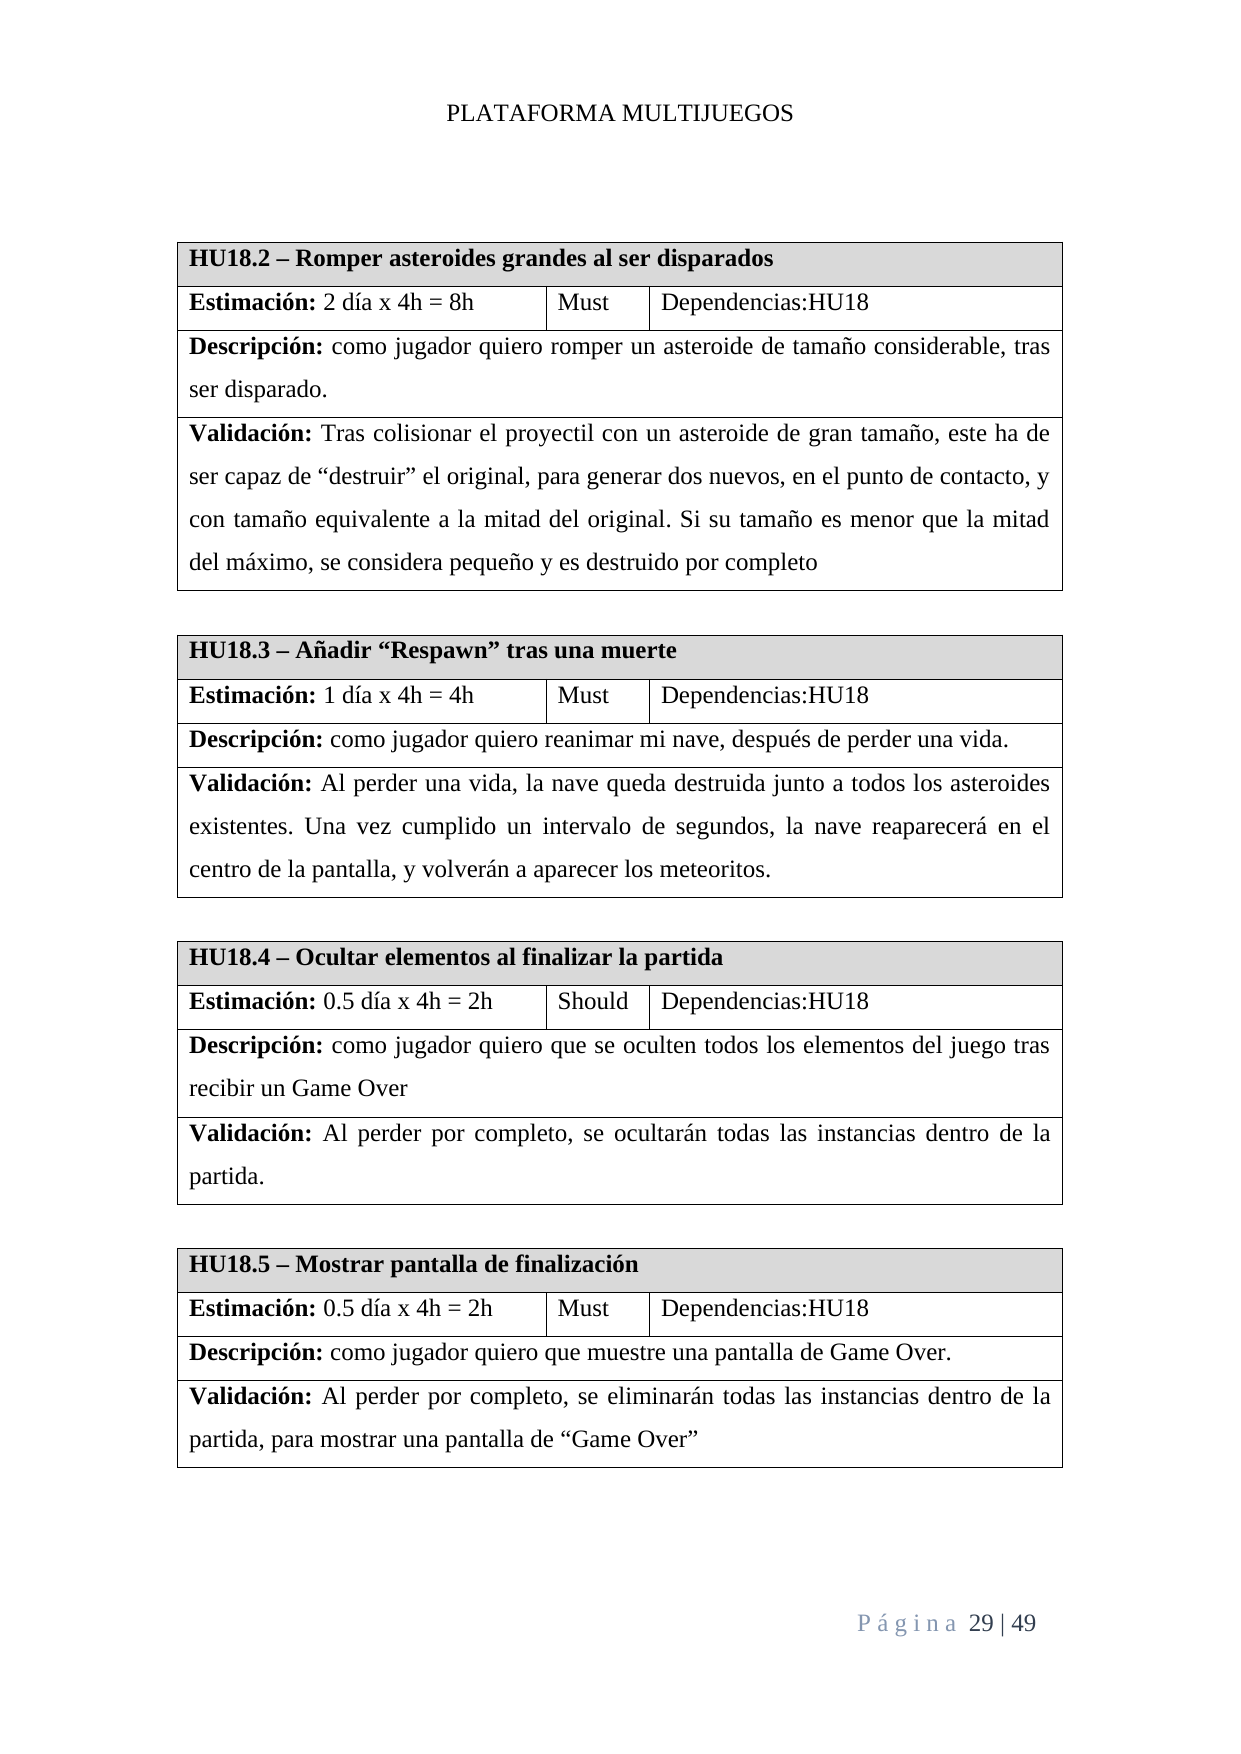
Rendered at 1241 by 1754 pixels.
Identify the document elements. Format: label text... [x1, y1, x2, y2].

table_cell Must [547, 1293, 649, 1336]
table_cell Should [547, 986, 649, 1029]
table_cell Estimación: 2 día x 4h = 8h [178, 287, 546, 330]
table_header HU18.2 – Romper asteroides grandes al ser disparados [178, 243, 1062, 286]
table_cell Dependencias:HU18 [650, 287, 1062, 330]
table_cell Validación: Al perder una vida, la nave queda destruida junto a todos los asteroides existentes. Una vez cumplido un intervalo de segundos, la nave reaparecerá en el centro de la pantalla, y volverán a aparecer los meteoritos. [178, 768, 1062, 897]
table_cell Validación: Tras colisionar el proyectil con un asteroide de gran tamaño, este ha de ser capaz de “destruir” el original, para generar dos nuevos, en el punto de contacto, y con tamaño equivalente a la mitad del original. Si su tamaño es menor que la mitad del máximo, se considera pequeño y es destruido por completo [178, 418, 1062, 590]
table_cell Validación: Al perder por completo, se eliminarán todas las instancias dentro de la partida, para mostrar una pantalla de “Game Over” [178, 1381, 1062, 1467]
table_cell Dependencias:HU18 [650, 986, 1062, 1029]
table_header HU18.4 – Ocultar elementos al finalizar la partida [178, 942, 1062, 985]
table_cell Must [547, 680, 649, 723]
table_cell Estimación: 0.5 día x 4h = 2h [178, 1293, 546, 1336]
table_cell Descripción: como jugador quiero que muestre una pantalla de Game Over. [178, 1337, 1062, 1380]
table_cell Descripción: como jugador quiero reanimar mi nave, después de perder una vida. [178, 724, 1062, 767]
table_cell Descripción: como jugador quiero romper un asteroide de tamaño considerable, tras ser disparado. [178, 331, 1062, 417]
table_cell Validación: Al perder por completo, se ocultarán todas las instancias dentro de la partida. [178, 1118, 1062, 1204]
table_cell Estimación: 0.5 día x 4h = 2h [178, 986, 546, 1029]
table_cell Must [547, 287, 649, 330]
table_cell Estimación: 1 día x 4h = 4h [178, 680, 546, 723]
table_header HU18.5 – Mostrar pantalla de finalización [178, 1249, 1062, 1292]
table_header HU18.3 – Añadir “Respawn” tras una muerte [178, 636, 1062, 679]
table_cell Dependencias:HU18 [650, 1293, 1062, 1336]
table_cell Descripción: como jugador quiero que se oculten todos los elementos del juego tras recibir un Game Over [178, 1030, 1062, 1117]
table_cell Dependencias:HU18 [650, 680, 1062, 723]
